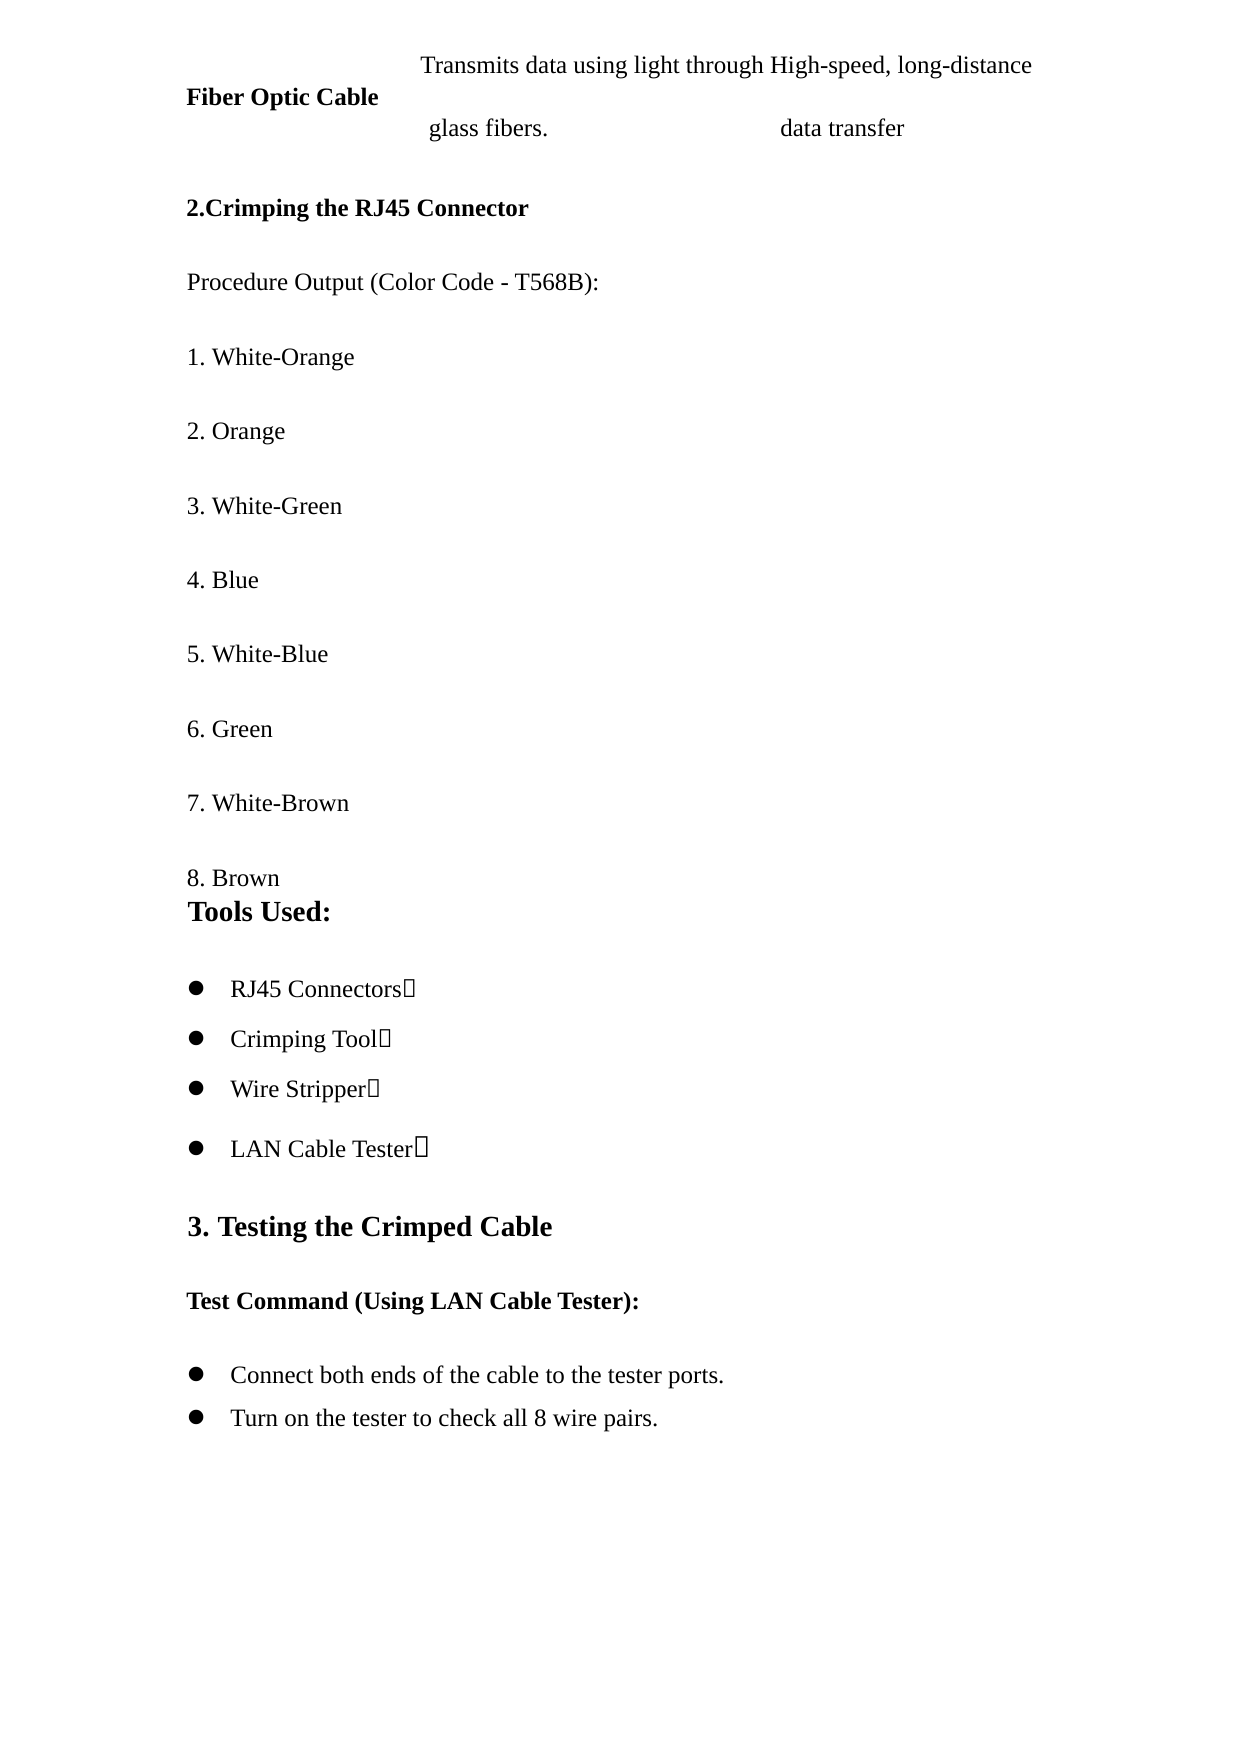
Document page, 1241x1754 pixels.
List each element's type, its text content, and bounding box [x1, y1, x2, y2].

list Brown [187, 863, 1033, 892]
text Transmits data using light through High-speed, long-distance [29, 50, 1032, 79]
list White-Brown [187, 788, 1033, 817]
list Wire Stripper [187, 1071, 1033, 1105]
text Procedure Output (Color Code - T568B): [187, 267, 1033, 296]
list RJ45 Connectors [187, 971, 1033, 1005]
list Connect both ends of the cable to the tester ports. [187, 1360, 1033, 1389]
list Blue [187, 565, 1033, 594]
text Tools Used: [187, 894, 1034, 928]
list White-Orange [187, 342, 1033, 371]
list White-Blue [187, 639, 1033, 668]
text Test Command (Using LAN Cable Tester): [186, 1286, 1034, 1314]
list Green [187, 714, 1033, 743]
list LAN Cable Tester [187, 1126, 1033, 1166]
text 3. Testing the Crimped Cable [187, 1209, 1034, 1243]
list White-Green [187, 491, 1033, 520]
text 2.Crimping the RJ45 Connector [186, 193, 1034, 221]
list Turn on the tester to check all 8 wire pairs. [187, 1403, 1033, 1432]
list Crimping Tool [187, 1021, 1033, 1055]
text Fiber Optic Cable [186, 82, 1034, 110]
list Orange [187, 416, 1033, 445]
text glass fibers. data transfer [29, 113, 1034, 141]
